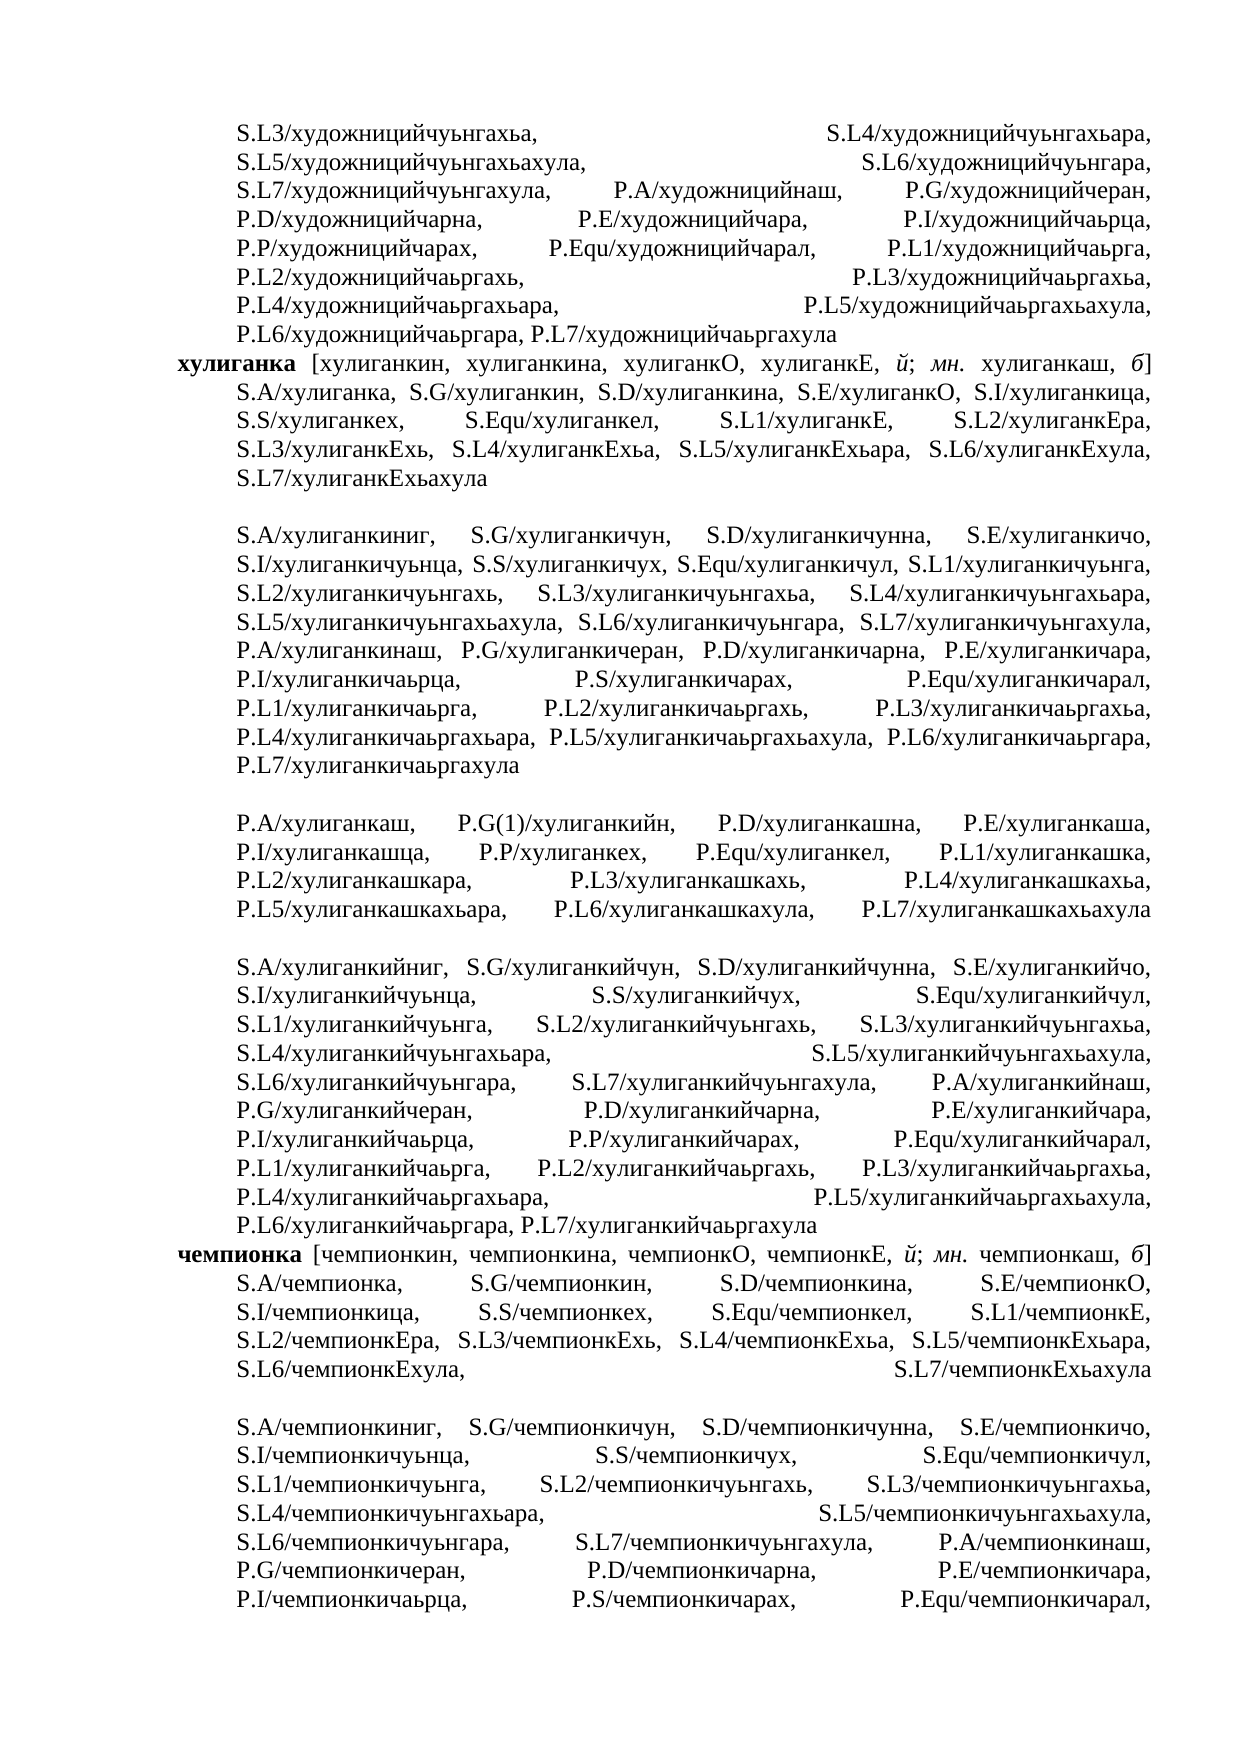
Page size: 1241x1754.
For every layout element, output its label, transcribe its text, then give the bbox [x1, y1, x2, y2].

text хулиганка [хулиганкин, хулиганкина, хулиганкО, хулиганкЕ, й; мн. хулиганкаш, б] S.A/хулиганка, S.G/хулиганкин, S.D/хулиганкина, S.E/хулиганкО, S.I/хулиганкица, S.S/хулиганкех, S.Equ/хулиганкел, S.L1/хулиганкЕ, S.L2/хулиганкЕра, S.L3/хулиганкЕхь, S.L4/хулиганкЕхьа, S.L5/хулиганкЕхьара, S.L6/хулиганкЕхула, S.L7/хулиганкЕхьахула S.A/хулиганкиниг, S.G/хулиганкичун, S.D/хулиганкичунна, S.E/хулиганкичо, S.I/хулиганкичуьнца, S.S/хулиганкичух, S.Equ/хулиганкичул, S.L1/хулиганкичуьнга, S.L2/хулиганкичуьнгахь, S.L3/хулиганкичуьнгахьа, S.L4/хулиганкичуьнгахьара, S.L5/хулиганкичуьнгахьахула, S.L6/хулиганкичуьнгара, S.L7/хулиганкичуьнгахула, P.A/хулиганкинаш, P.G/хулиганкичеран, P.D/хулиганкичарна, P.E/хулиганкичара, P.I/хулиганкичаьрца, P.S/хулиганкичарах, P.Equ/хулиганкичарал, P.L1/хулиганкичаьрга, P.L2/хулиганкичаьргахь, P.L3/хулиганкичаьргахьа, P.L4/хулиганкичаьргахьара, P.L5/хулиганкичаьргахьахула, P.L6/хулиганкичаьргара, P.L7/хулиганкичаьргахула P.A/хулиганкаш, P.G(1)/хулиганкийн, P.D/хулиганкашна, P.E/хулиганкаша, P.I/хулиганкашца, P.P/хулиганкех, P.Equ/хулиганкел, P.L1/хулиганкашка, P.L2/хулиганкашкара, P.L3/хулиганкашкахь, P.L4/хулиганкашкахьа, P.L5/хулиганкашкахьара, P.L6/хулиганкашкахула, P.L7/хулиганкашкахьахула S.A/хулиганкийниг, S.G/хулиганкийчун, S.D/хулиганкийчунна, S.E/хулиганкийчо, S.I/хулиганкийчуьнца, S.S/хулиганкийчух, S.Equ/хулиганкийчул, S.L1/хулиганкийчуьнга, S.L2/хулиганкийчуьнгахь, S.L3/хулиганкийчуьнгахьа, S.L4/хулиганкийчуьнгахьара, S.L5/хулиганкийчуьнгахьахула, S.L6/хулиганкийчуьнгара, S.L7/хулиганкийчуьнгахула, P.A/хулиганкийнаш, P.G/хулиганкийчеран, P.D/хулиганкийчарна, P.E/хулиганкийчара, P.I/хулиганкийчаьрца, P.P/хулиганкийчарах, P.Equ/хулиганкийчарал, P.L1/хулиганкийчаьрга, P.L2/хулиганкийчаьргахь, P.L3/хулиганкийчаьргахьа, P.L4/хулиганкийчаьргахьара, P.L5/хулиганкийчаьргахьахула, P.L6/хулиганкийчаьргара, P.L7/хулиганкийчаьргахула [177, 348, 1152, 1239]
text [177, 118, 1152, 348]
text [177, 1239, 1152, 1613]
